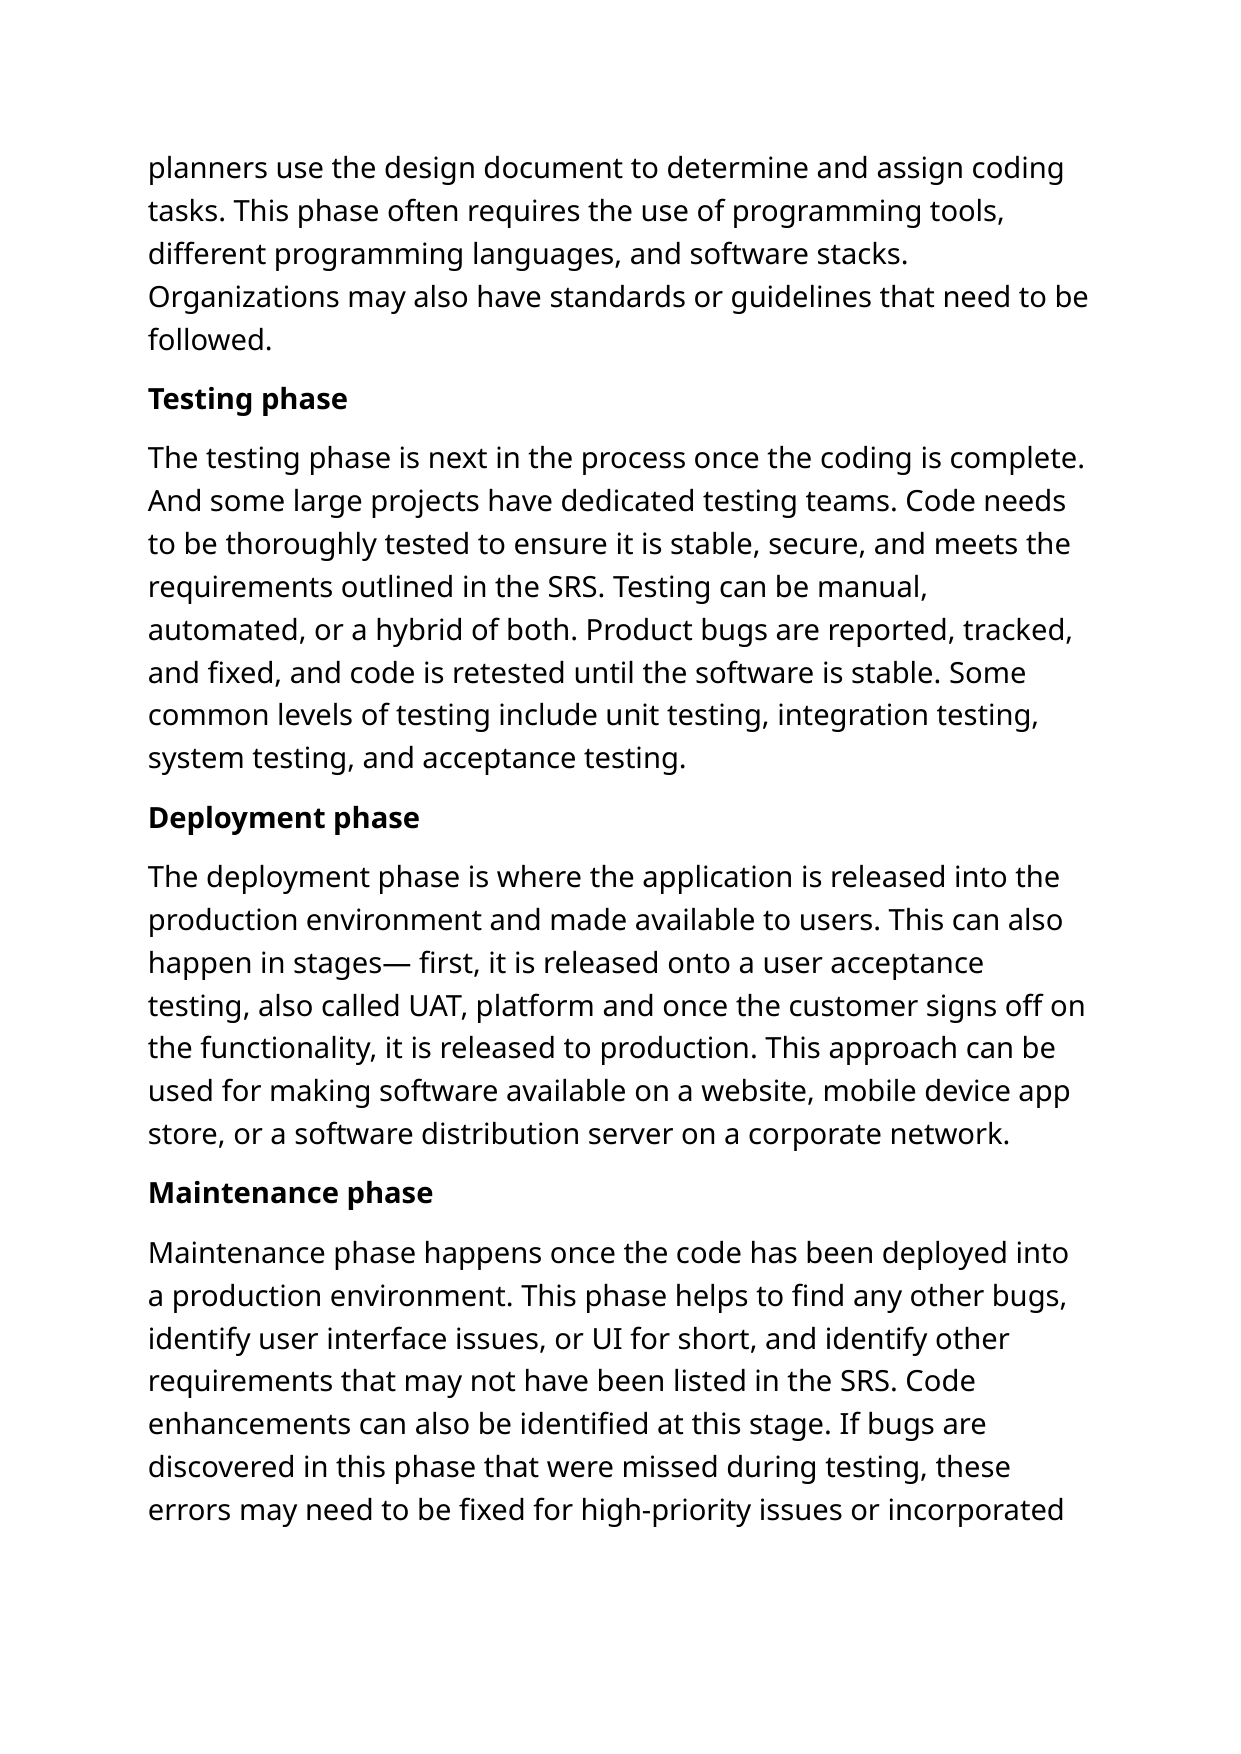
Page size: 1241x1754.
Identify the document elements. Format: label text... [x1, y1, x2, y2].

text Testing phase [148, 378, 1093, 418]
text Deployment phase [148, 797, 1093, 837]
text Maintenance phase [148, 1173, 1093, 1212]
text The deployment phase is where the application is released into the production environment and made available to users. This can also happen in stages— first, it is released onto a user acceptance testing, also called UAT, platform and once the customer signs off on the functionality, it is released to production. This approach can be used for making software available on a website, mobile device app store, or a software distribution server on a corporate network. [148, 856, 1093, 1153]
text The testing phase is next in the process once the coding is complete. And some large projects have dedicated testing teams. Code needs to be thoroughly tested to ensure it is stable, secure, and meets the requirements outlined in the SRS. Testing can be manual, automated, or a hybrid of both. Product bugs are reported, tracked, and fixed, and code is retested until the software is stable. Some common levels of testing include unit testing, integration testing, system testing, and acceptance testing. [148, 438, 1093, 777]
